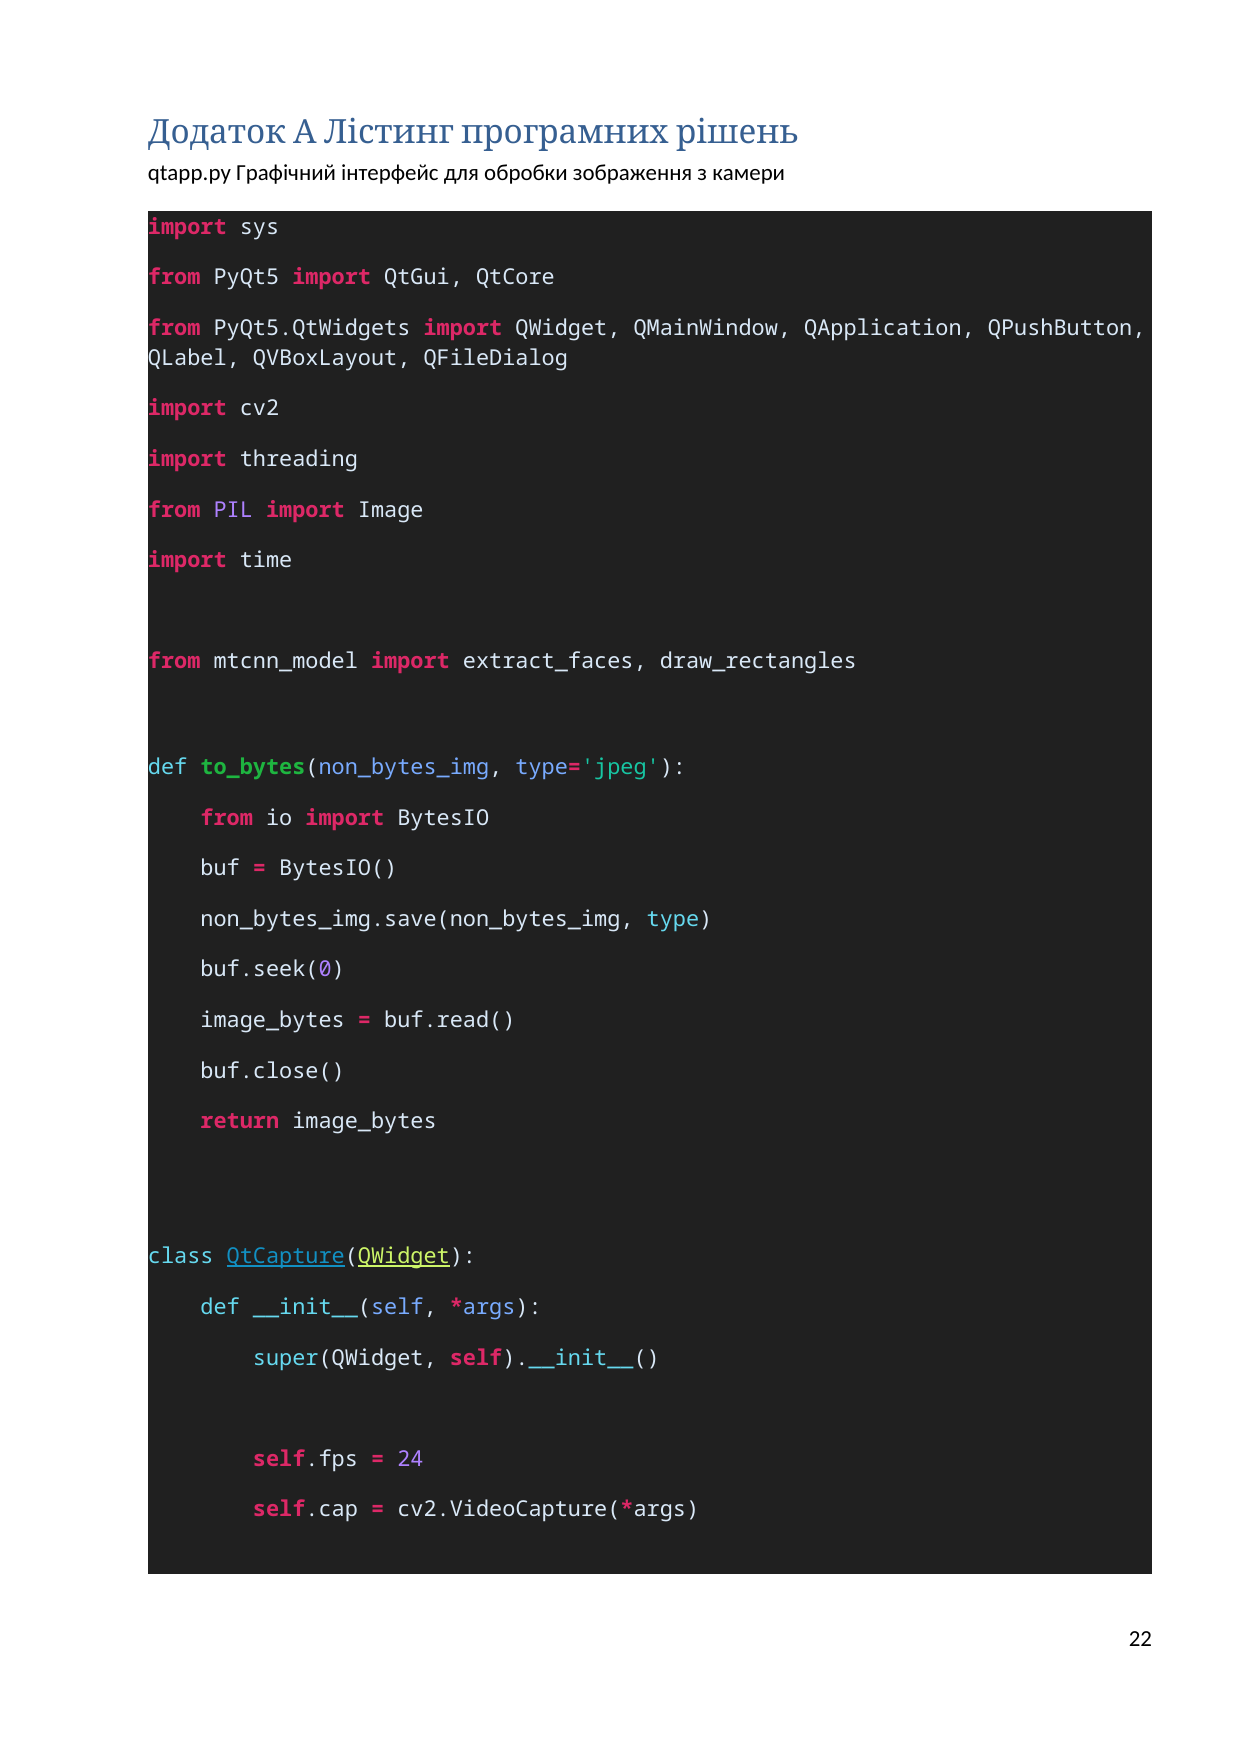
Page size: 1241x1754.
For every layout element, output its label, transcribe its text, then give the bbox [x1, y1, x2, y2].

text non_bytes_img.save(non_bytes_img, type) [148, 903, 1152, 932]
text import cv2 [148, 392, 1152, 422]
text buf = BytesIO() [148, 852, 1152, 882]
text super(QWidget, self).__init__() [148, 1342, 1152, 1371]
text return image_bytes [148, 1105, 1152, 1135]
text import threading [148, 443, 1152, 473]
text from io import BytesIO [148, 801, 1152, 831]
text from mtcnn_model import extract_faces, draw_rectangles [148, 645, 1152, 675]
text buf.seek(0) [148, 953, 1152, 983]
text def to_bytes(non_bytes_img, type='jpeg'): [148, 751, 1152, 781]
subtitle Додаток А Лістинг програмних рішень [148, 113, 1152, 152]
text def __init__(self, *args): [148, 1291, 1152, 1321]
text buf.close() [148, 1054, 1152, 1084]
text from PIL import Image [148, 493, 1152, 523]
text class QtCapture(QWidget): [148, 1240, 1152, 1270]
text import time [148, 544, 1152, 574]
text from PyQt5.QtWidgets import QWidget, QMainWindow, QApplication, QPushButton, QLabel, QVBoxLayout, QFileDialog [148, 312, 1152, 371]
text self.fps = 24 [148, 1443, 1152, 1473]
text qtapp.py Графічний інтерфейс для обробки зображення з камери [148, 158, 1152, 186]
text self.cap = cv2.VideoCapture(*args) [148, 1493, 1152, 1523]
text from PyQt5 import QtGui, QtCore [148, 261, 1152, 291]
text import sys [148, 211, 1152, 240]
text image_bytes = buf.read() [148, 1004, 1152, 1034]
